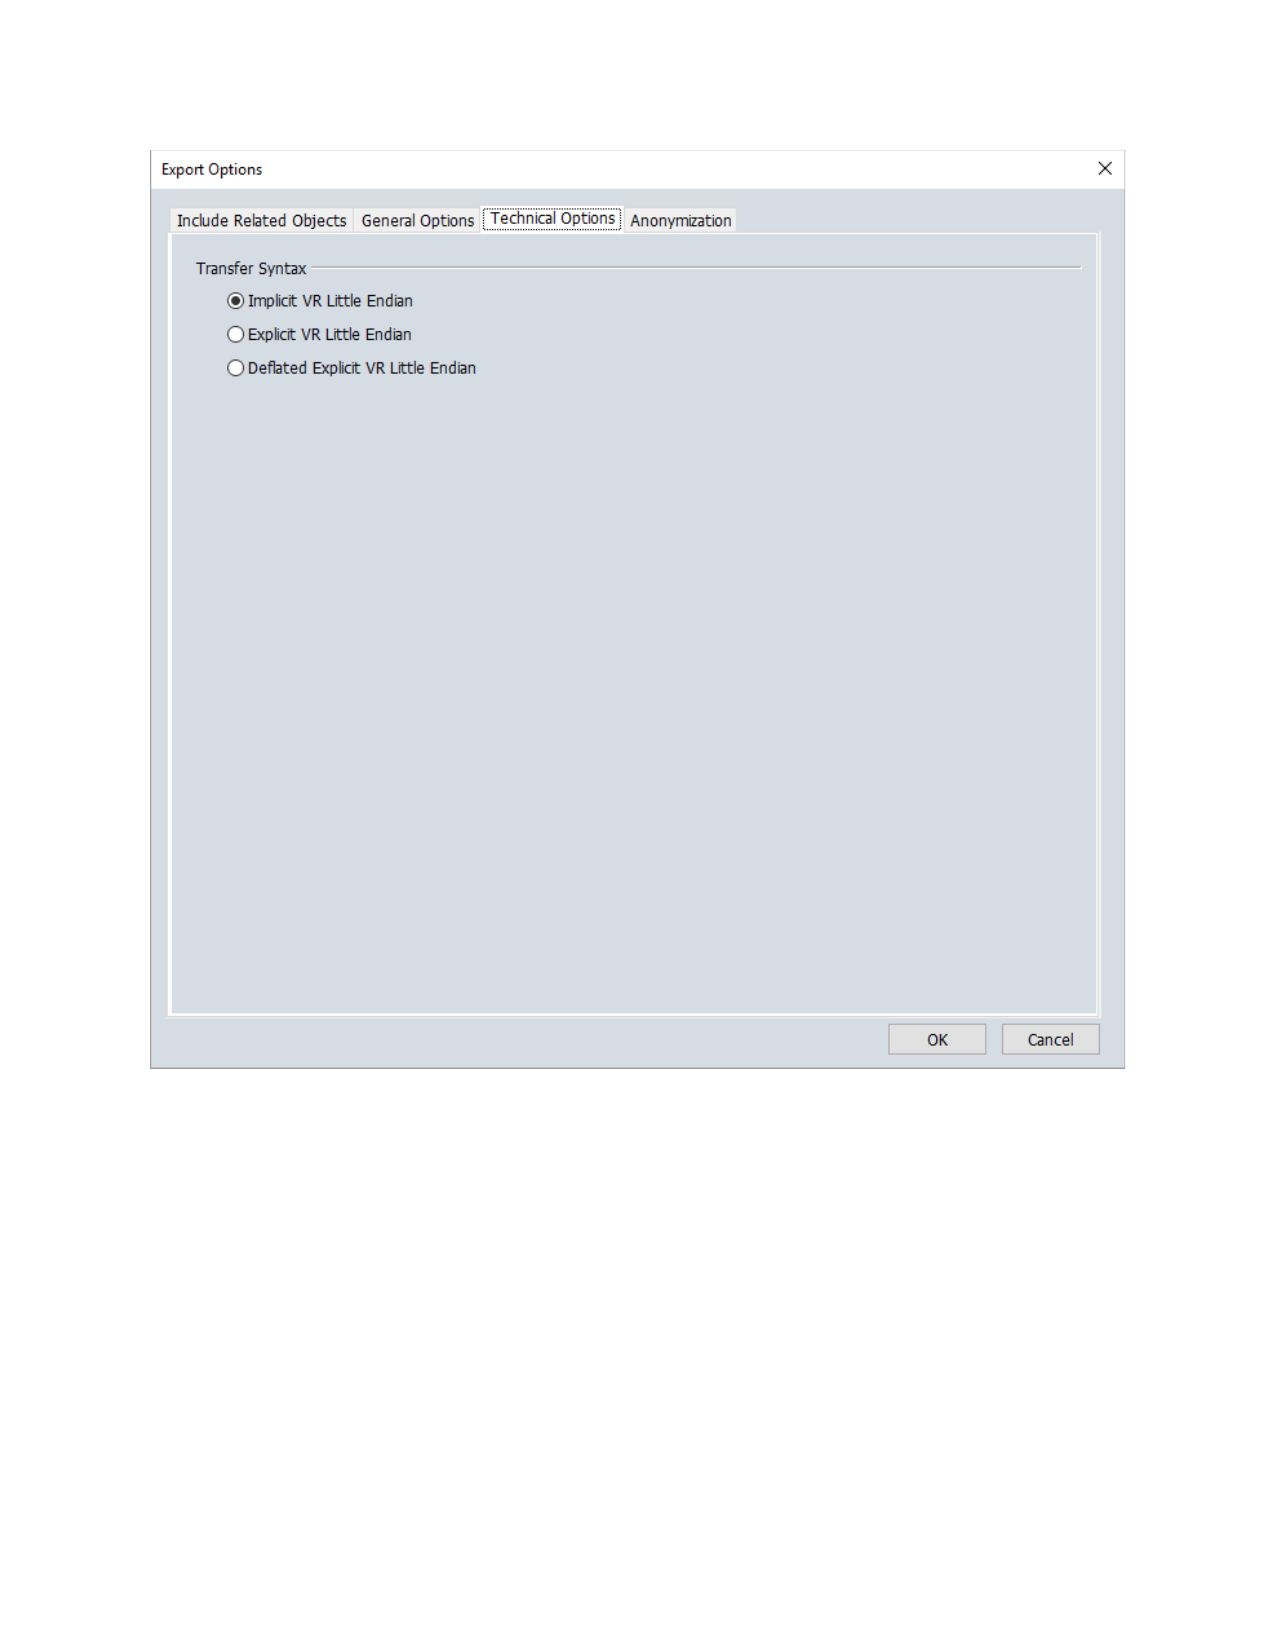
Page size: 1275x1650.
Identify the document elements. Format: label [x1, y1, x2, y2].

picture [150, 150, 1125, 1069]
